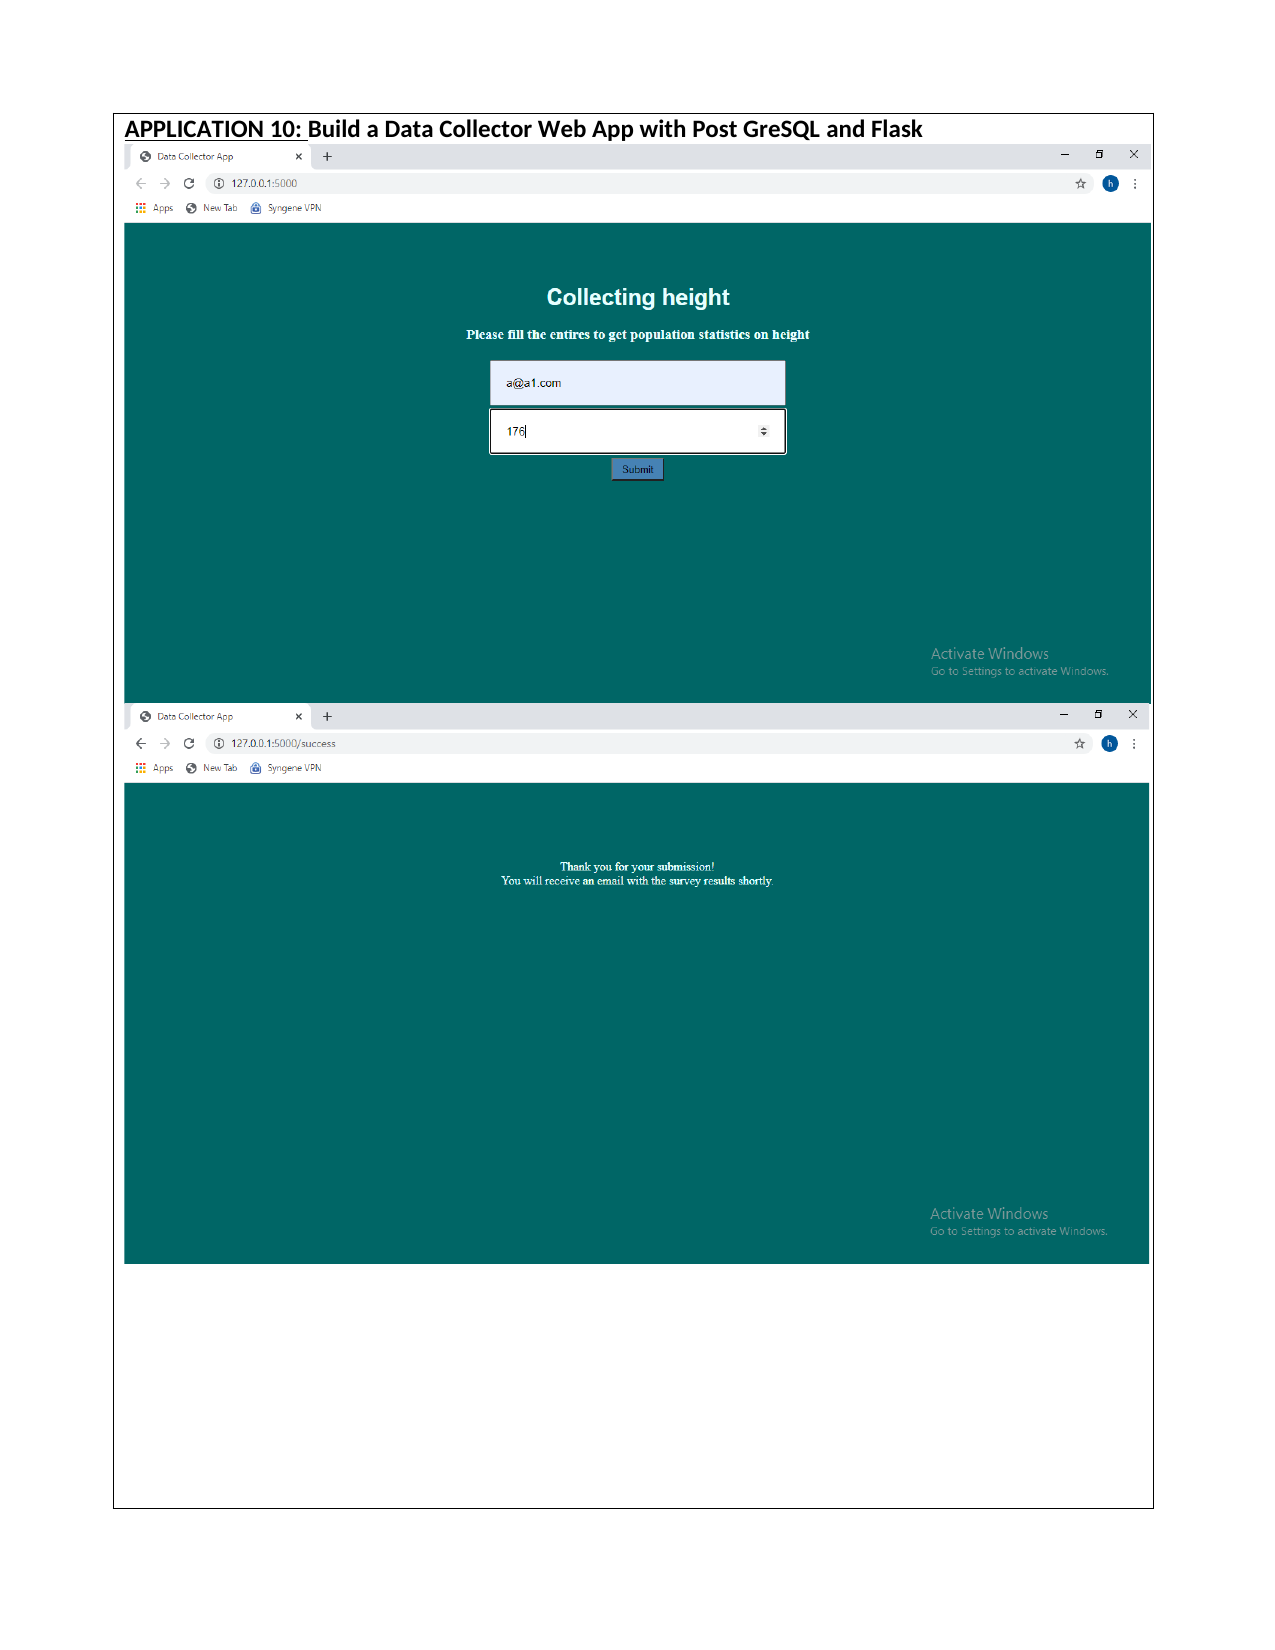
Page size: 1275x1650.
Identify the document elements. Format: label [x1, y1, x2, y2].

picture [124, 144, 1151, 1264]
table_cell [114, 114, 1153, 1507]
